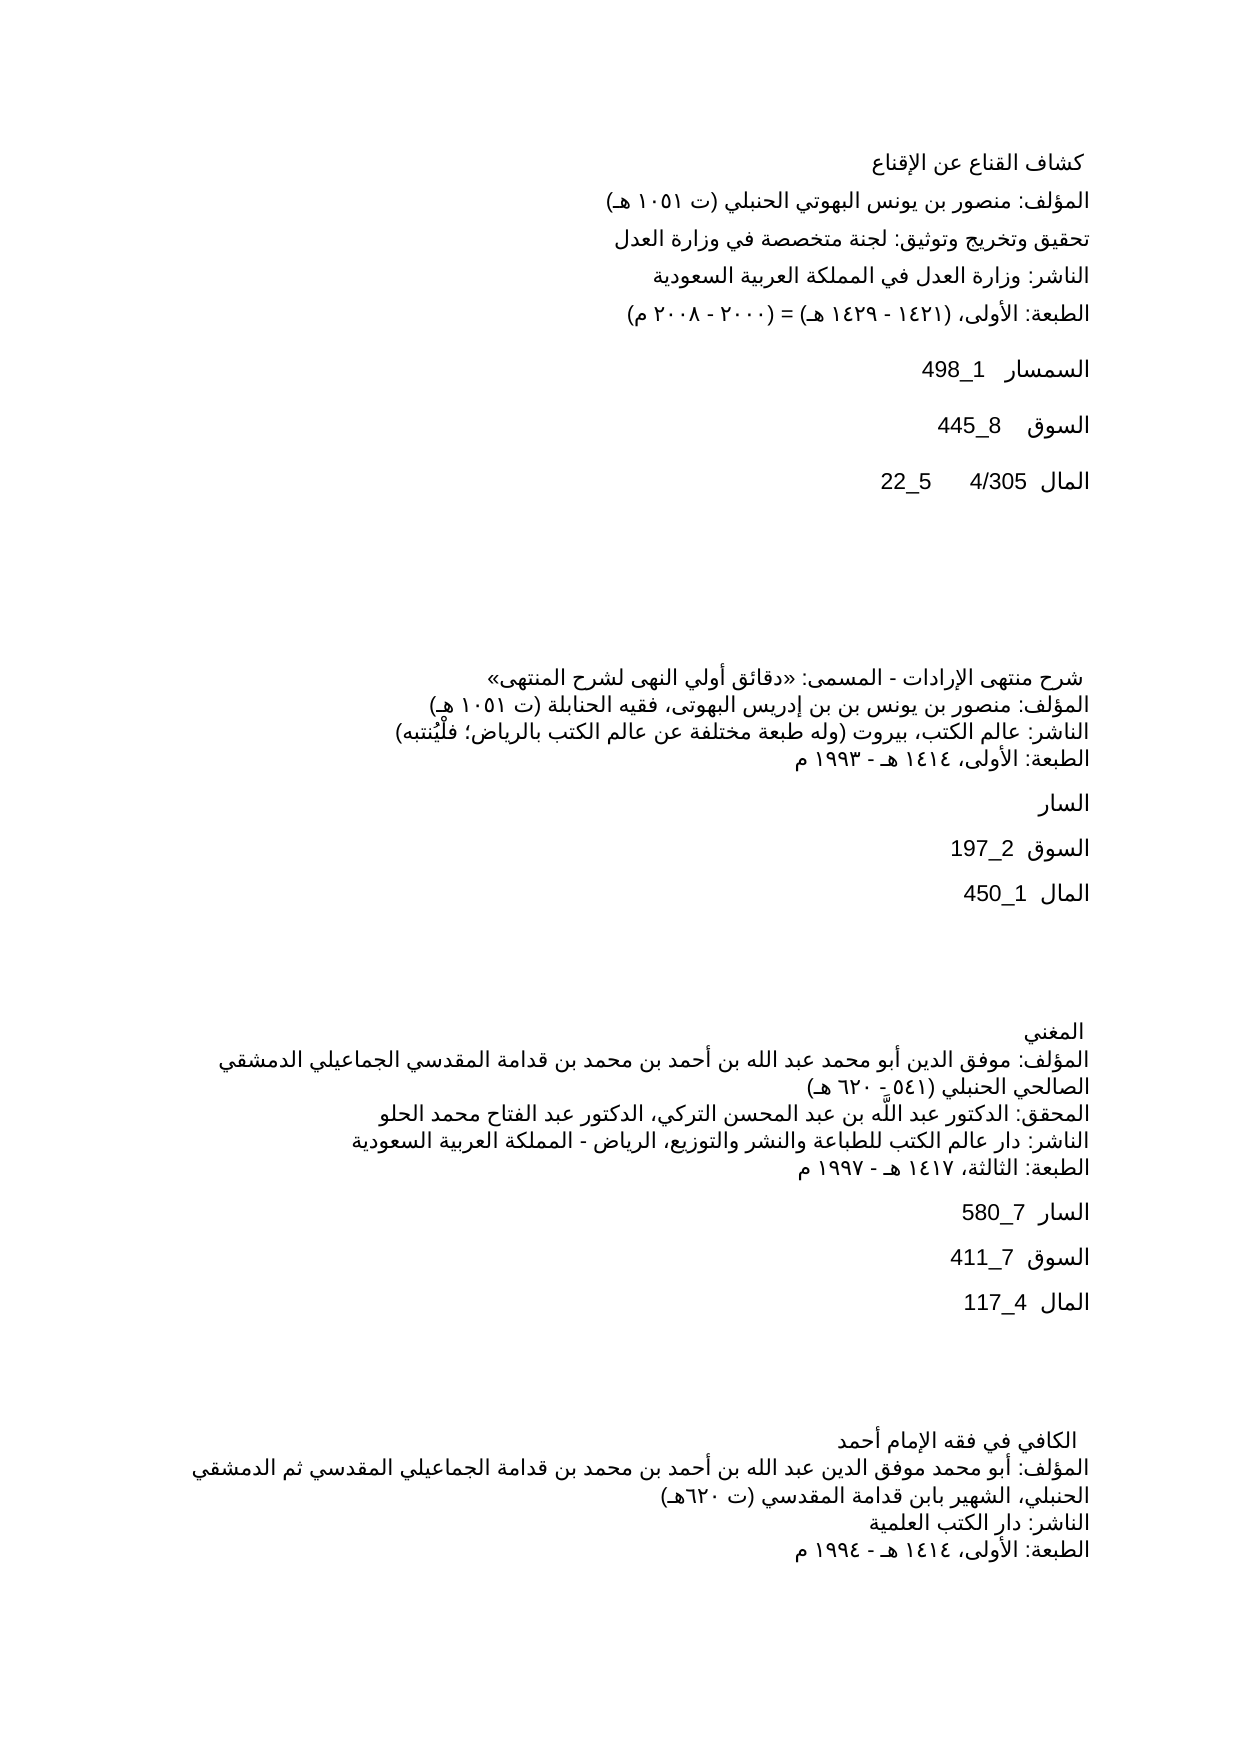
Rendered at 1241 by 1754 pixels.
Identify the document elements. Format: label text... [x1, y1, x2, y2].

text السوق 2_197 [150, 835, 1090, 862]
text السوق 7_411 [150, 1244, 1090, 1271]
text السار [150, 790, 1090, 817]
text السوق 8_445 [150, 412, 1090, 438]
text الكافي في فقه الإمام أحمد المؤلف: أبو محمد موفق الدين عبد الله بن أحمد بن محمد بن قدامة الجماعيلي المقدسي ثم الدمشقي الحنبلي، الشهير بابن قدامة المقدسي (ت ٦٢٠هـ) الناشر: دار الكتب العلمية الطبعة: الأولى، ١٤١٤ هـ - ١٩٩٤ م [150, 1428, 1090, 1562]
text السمسار 1_498 [150, 356, 1090, 382]
text المال 4_117 [150, 1289, 1090, 1316]
text السار 7_580 [150, 1199, 1090, 1225]
text المال 4/305 5_22 [150, 468, 1090, 494]
text كشاف القناع عن الإقناع المؤلف: منصور بن يونس البهوتي الحنبلي (ت ١٠٥١ هـ) تحقيق وتخريج وتوثيق: لجنة متخصصة في وزارة العدل الناشر: وزارة العدل في المملكة العربية السعودية الطبعة: الأولى، (١٤٢١ - ١٤٢٩ هـ) = (٢٠٠٠ - ٢٠٠٨ م) [150, 150, 1090, 326]
text شرح منتهى الإرادات - المسمى: «دقائق أولي النهى لشرح المنتهى» المؤلف: منصور بن يونس بن بن إدريس البهوتى، فقيه الحنابلة (ت ١٠٥١ هـ) الناشر: عالم الكتب، بيروت (وله طبعة مختلفة عن عالم الكتب بالرياض؛ فلْيُنتبه) الطبعة: الأولى، ١٤١٤ هـ - ١٩٩٣ م [150, 665, 1090, 772]
text المال 1_450 [150, 880, 1090, 907]
text المغني المؤلف: موفق الدين أبو محمد عبد الله بن أحمد بن محمد بن قدامة المقدسي الجماعيلي الدمشقي الصالحي الحنبلي (٥٤١ - ٦٢٠ هـ) المحقق: الدكتور عبد اللَّه بن عبد المحسن التركي، الدكتور عبد الفتاح محمد الحلو الناشر: دار عالم الكتب للطباعة والنشر والتوزيع، الرياض - المملكة العربية السعودية الطبعة: الثالثة، ١٤١٧ هـ - ١٩٩٧ م [150, 1019, 1090, 1180]
